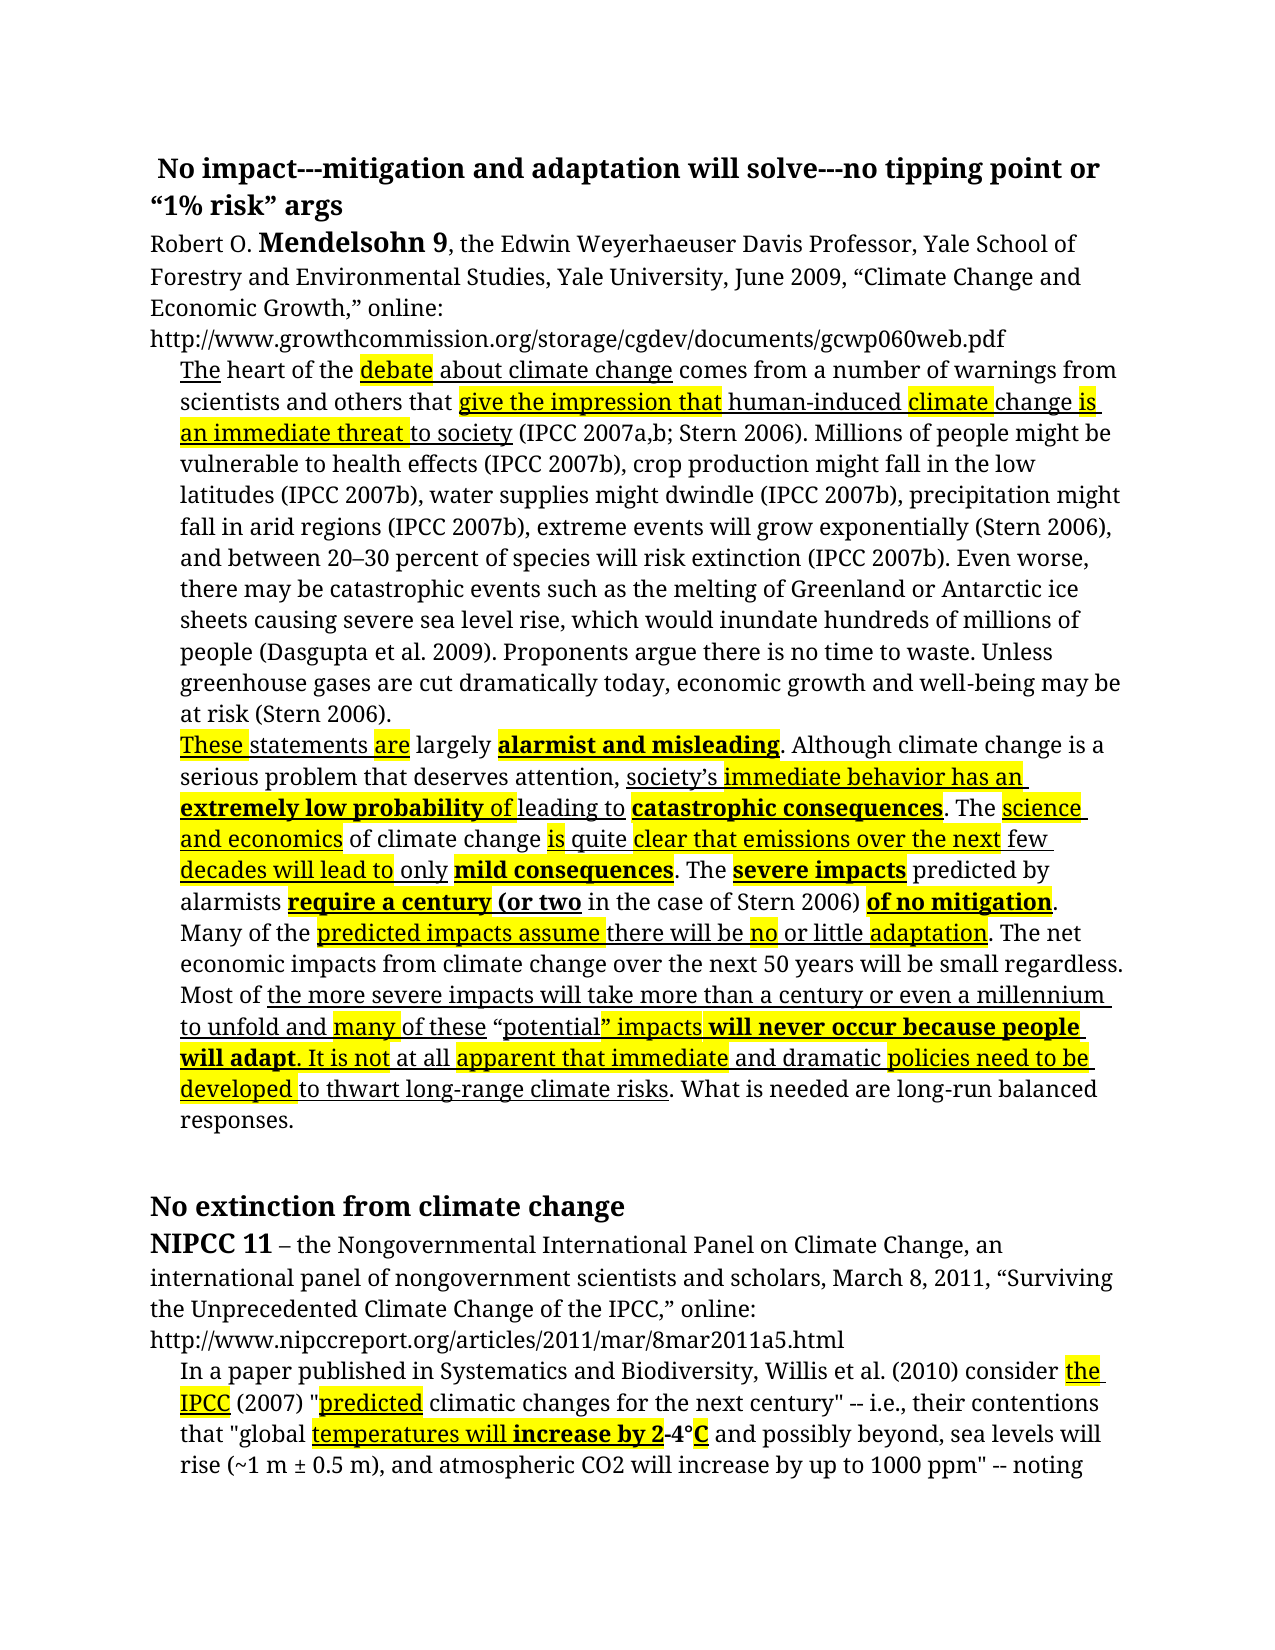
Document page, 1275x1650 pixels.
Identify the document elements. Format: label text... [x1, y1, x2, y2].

subtitle No impact---mitigation and adaptation will solve---no tipping point or “1% risk” args [150, 150, 1125, 224]
text Robert O. Mendelsohn 9, the Edwin Weyerhaeuser Davis Professor, Yale School of Forestry and Environmental Studies, Yale University, June 2009, “Climate Change and Economic Growth,” online: http://www.growthcommission.org/storage/cgdev/documents/gcwp060web.pdf [150, 224, 1125, 354]
text NIPCC 11 – the Nongovernmental International Panel on Climate Change, an international panel of nongovernment scientists and scholars, March 8, 2011, “Surviving the Unprecedented Climate Change of the IPCC,” online: http://www.nipccreport.org/articles/2011/mar/8mar2011a5.html [150, 1224, 1125, 1355]
text The heart of the debate about climate change comes from a number of warnings from scientists and others that give the impression that human-induced climate change is an immediate threat to society (IPCC 2007a,b; Stern 2006). Millions of people might be vulnerable to health effects (IPCC 2007b), crop production might fall in the low latitudes (IPCC 2007b), water supplies might dwindle (IPCC 2007b), precipitation might fall in arid regions (IPCC 2007b), extreme events will grow exponentially (Stern 2006), and between 20–30 percent of species will risk extinction (IPCC 2007b). Even worse, there may be catastrophic events such as the melting of Greenland or Antarctic ice sheets causing severe sea level rise, which would inundate hundreds of millions of people (Dasgupta et al. 2009). Proponents argue there is no time to waste. Unless greenhouse gases are cut dramatically today, economic growth and well‐being may be at risk (Stern 2006). [180, 354, 1125, 729]
text These statements are largely alarmist and misleading. Although climate change is a serious problem that deserves attention, society’s immediate behavior has an extremely low probability of leading to catastrophic consequences. The science and economics of climate change is quite clear that emissions over the next few decades will lead to only mild consequences. The severe impacts predicted by alarmists require a century (or two in the case of Stern 2006) of no mitigation. Many of the predicted impacts assume there will be no or little adaptation. The net economic impacts from climate change over the next 50 years will be small regardless. Most of the more severe impacts will take more than a century or even a millennium to unfold and many of these “potential” impacts will never occur because people will adapt. It is not at all apparent that immediate and dramatic policies need to be developed to thwart long‐range climate risks. What is needed are long‐run balanced responses. [180, 729, 1125, 1136]
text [180, 1355, 1125, 1480]
subtitle No extinction from climate change [150, 1188, 1125, 1224]
